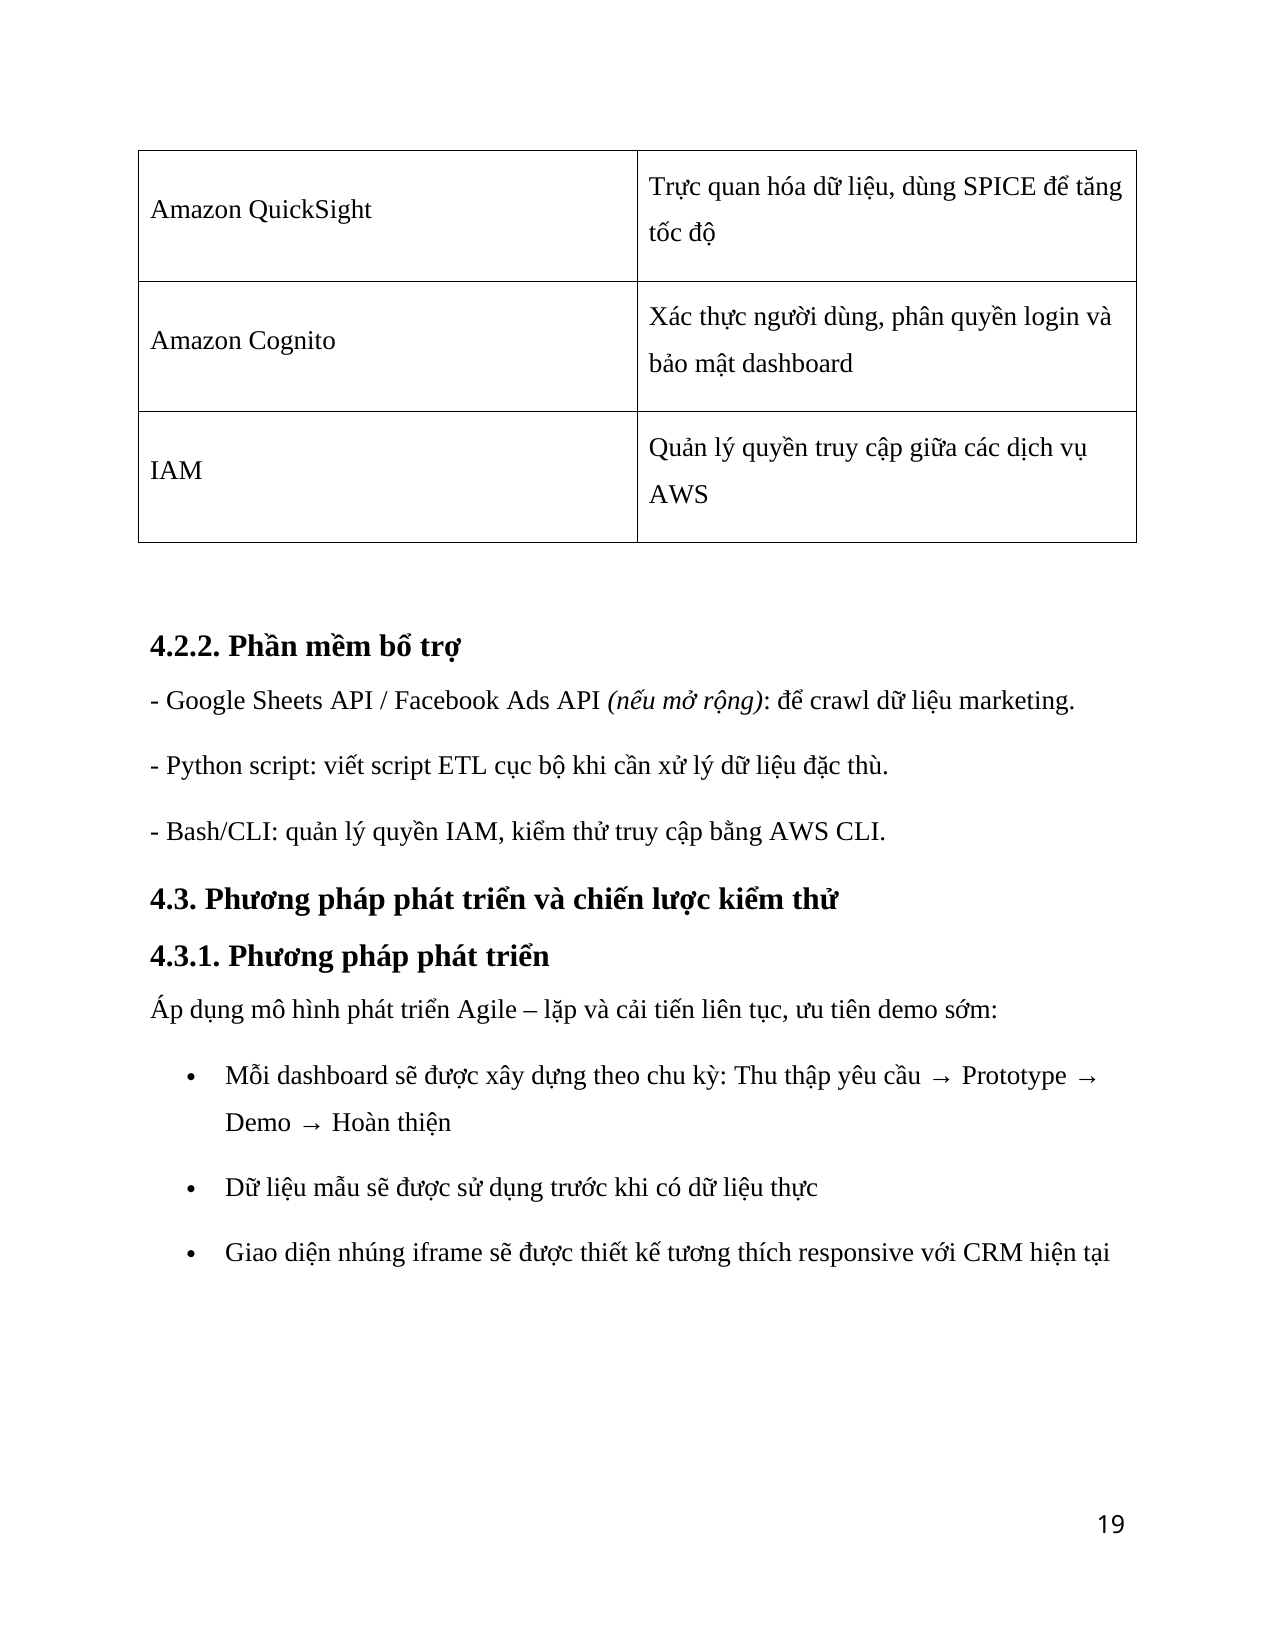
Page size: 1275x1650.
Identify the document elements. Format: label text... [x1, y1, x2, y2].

table_cell Quản lý quyền truy cập giữa các dịch vụ AWS [638, 412, 1136, 542]
table_cell IAM [139, 412, 637, 542]
text - Bash/CLI: quản lý quyền IAM, kiểm thử truy cập bằng AWS CLI. [150, 815, 1125, 846]
text - Google Sheets API / Facebook Ads API (nếu mở rộng): để crawl dữ liệu marketing. [150, 684, 1125, 715]
text 4.3. Phương pháp phát triển và chiến lược kiểm thử [150, 880, 1125, 916]
text - Python script: viết script ETL cục bộ khi cần xử lý dữ liệu đặc thù. [150, 749, 1125, 780]
table_cell Amazon QuickSight [139, 151, 637, 281]
table_cell Xác thực người dùng, phân quyền login và bảo mật dashboard [638, 282, 1136, 411]
list Giao diện nhúng iframe sẽ được thiết kế tương thích responsive với CRM hiện tại [187, 1237, 1125, 1268]
table_cell Amazon Cognito [139, 282, 637, 411]
list Mỗi dashboard sẽ được xây dựng theo chu kỳ: Thu thập yêu cầu → Prototype → Demo → Hoàn thiện [187, 1059, 1125, 1137]
list Dữ liệu mẫu sẽ được sử dụng trước khi có dữ liệu thực [187, 1171, 1125, 1202]
text 4.2.2. Phần mềm bổ trợ [150, 627, 1125, 663]
table_cell Trực quan hóa dữ liệu, dùng SPICE để tăng tốc độ [638, 151, 1136, 281]
text Áp dụng mô hình phát triển Agile – lặp và cải tiến liên tục, ưu tiên demo sớm: [150, 994, 1125, 1025]
text 4.3.1. Phương pháp phát triển [150, 937, 1125, 973]
